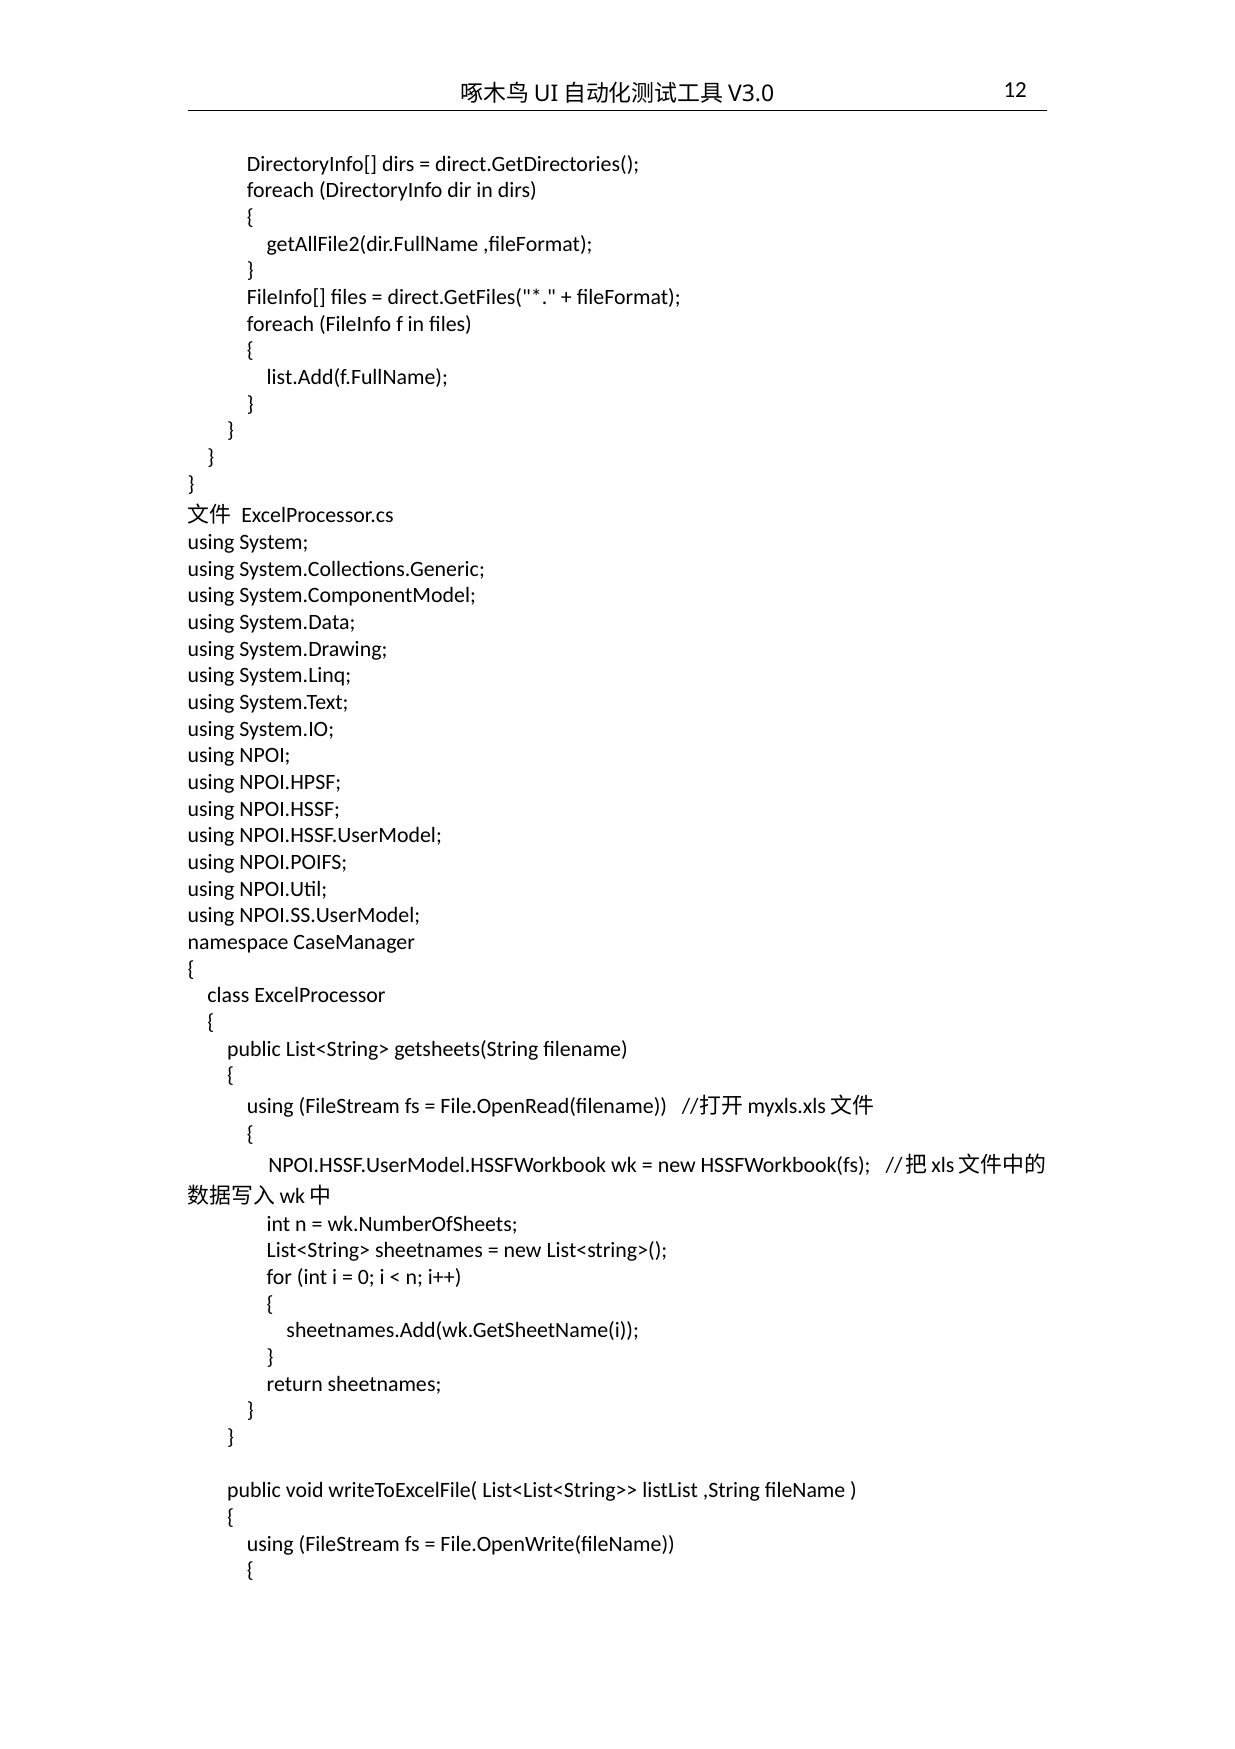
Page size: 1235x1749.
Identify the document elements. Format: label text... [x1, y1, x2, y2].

text using (FileStream fs = File.OpenWrite(fileName)) [187, 1530, 1047, 1557]
text } [187, 443, 1047, 470]
text FileInfo[] files = direct.GetFiles("*." + fileFormat); [187, 283, 1047, 310]
text using NPOI.Util; [187, 875, 1047, 902]
text { [187, 1120, 1047, 1147]
text { [187, 203, 1047, 230]
text 文件 ExcelProcessor.cs [187, 497, 1047, 528]
text List<String> sheetnames = new List<string>(); [187, 1237, 1047, 1263]
text { [187, 337, 1047, 363]
text using System.Collections.Generic; [187, 555, 1047, 582]
text foreach (FileInfo f in files) [187, 310, 1047, 337]
text list.Add(f.FullName); [187, 363, 1047, 390]
text using NPOI.SS.UserModel; [187, 902, 1047, 928]
text using NPOI.POIFS; [187, 848, 1047, 875]
text using NPOI.HSSF.UserModel; [187, 822, 1047, 848]
text public List<String> getsheets(String filename) [187, 1035, 1047, 1062]
text { [187, 1062, 1047, 1088]
text getAllFile2(dir.FullName ,fileFormat); [187, 230, 1047, 257]
text using (FileStream fs = File.OpenRead(filename)) //打开myxls.xls文件 [187, 1088, 1047, 1120]
text class ExcelProcessor [187, 982, 1047, 1008]
text } [187, 470, 1047, 497]
text { [187, 1290, 1047, 1317]
text using System.IO; [187, 715, 1047, 742]
text foreach (DirectoryInfo dir in dirs) [187, 177, 1047, 203]
text { [187, 955, 1047, 982]
text sheetnames.Add(wk.GetSheetName(i)); [187, 1317, 1047, 1343]
text { [187, 1557, 1047, 1583]
text using System.Text; [187, 688, 1047, 715]
text } [187, 1423, 1047, 1450]
text { [187, 1503, 1047, 1530]
text } [187, 1343, 1047, 1370]
text using System.ComponentModel; [187, 582, 1047, 608]
text int n = wk.NumberOfSheets; [187, 1210, 1047, 1237]
text using NPOI.HSSF; [187, 795, 1047, 822]
text } [187, 1397, 1047, 1423]
text return sheetnames; [187, 1370, 1047, 1397]
text using NPOI; [187, 742, 1047, 768]
text using NPOI.HPSF; [187, 768, 1047, 795]
text using System; [187, 528, 1047, 555]
text public void writeToExcelFile( List<List<String>> listList ,String fileName ) [187, 1477, 1047, 1503]
text DirectoryInfo[] dirs = direct.GetDirectories(); [187, 150, 1047, 177]
text using System.Drawing; [187, 635, 1047, 662]
text { [187, 1008, 1047, 1035]
text for (int i = 0; i < n; i++) [187, 1263, 1047, 1290]
text namespace CaseManager [187, 928, 1047, 955]
text using System.Data; [187, 608, 1047, 635]
text NPOI.HSSF.UserModel.HSSFWorkbook wk = new HSSFWorkbook(fs); //把xls文件中的数据写入wk中 [187, 1147, 1047, 1210]
text } [187, 417, 1047, 443]
text } [187, 257, 1047, 283]
text using System.Linq; [187, 662, 1047, 688]
text } [187, 390, 1047, 417]
